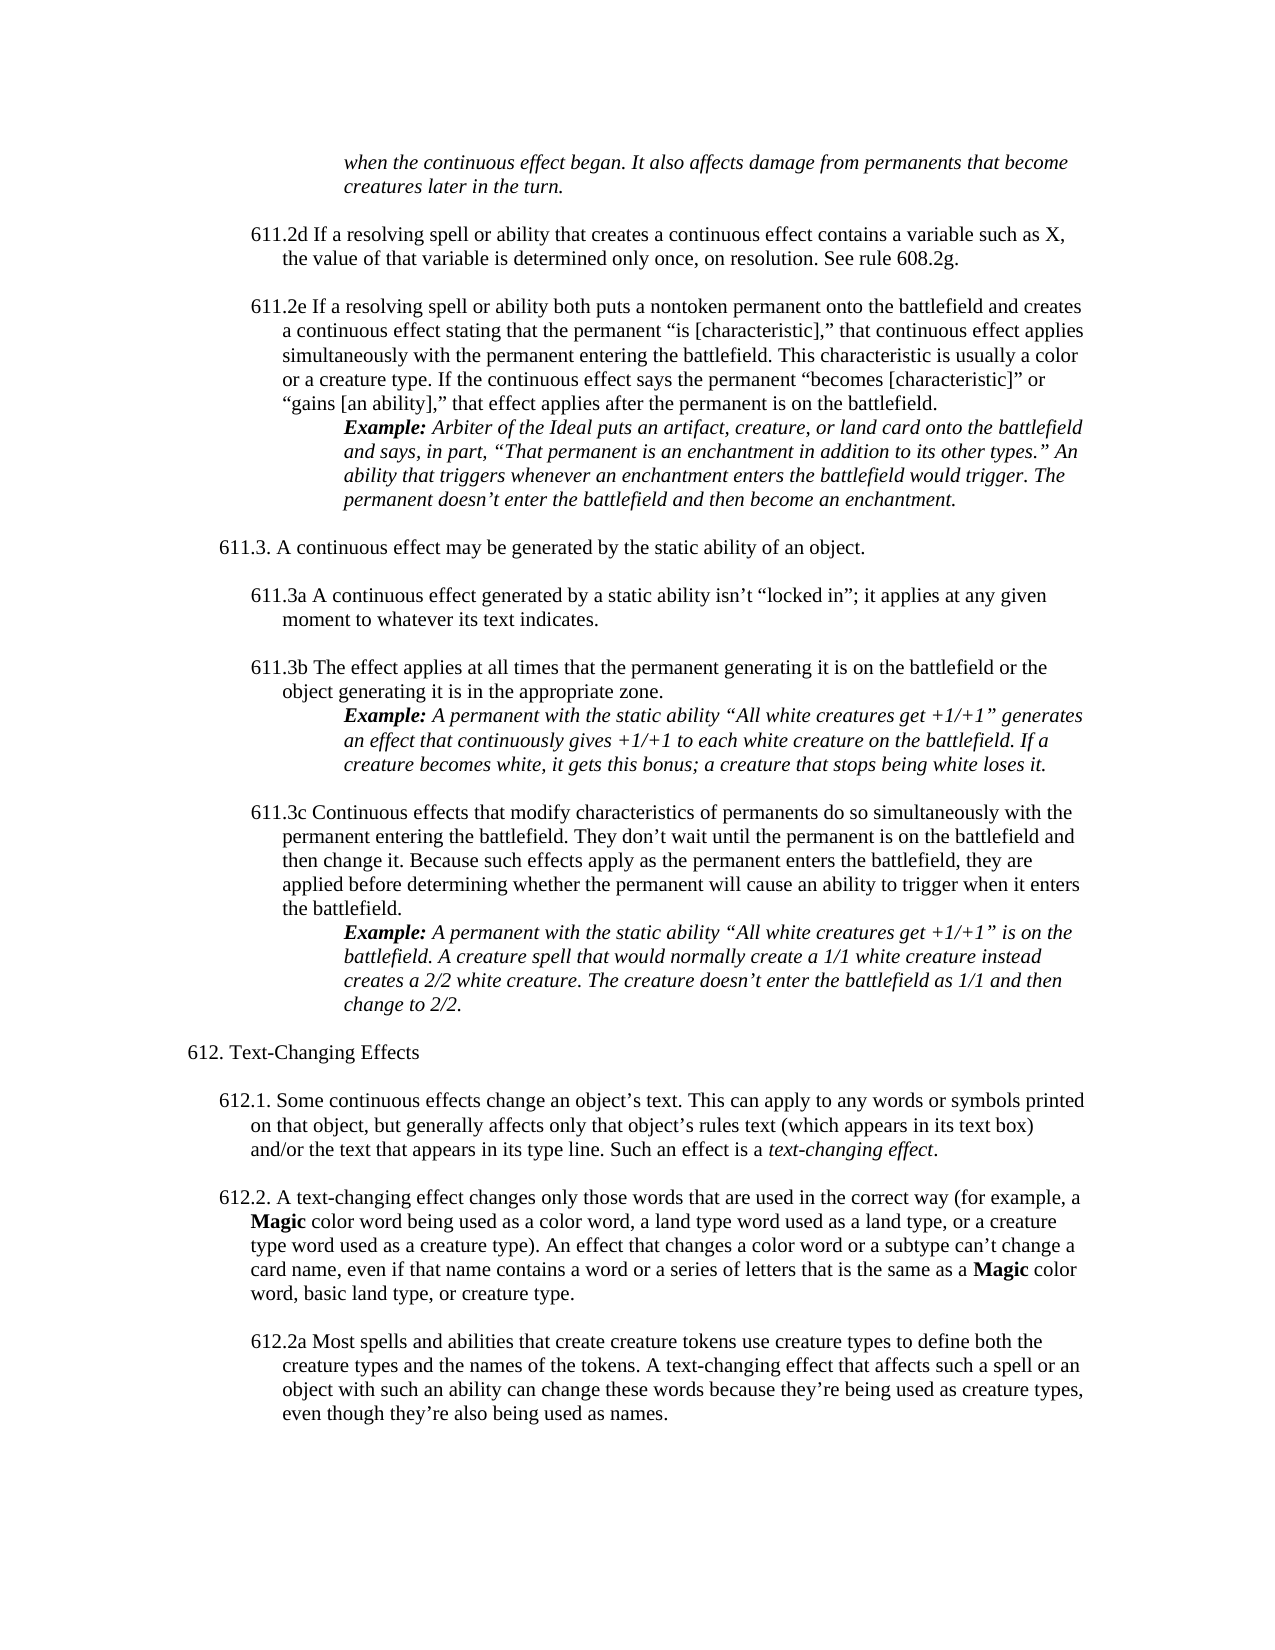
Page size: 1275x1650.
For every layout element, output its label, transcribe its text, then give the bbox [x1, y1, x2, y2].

text 612. Text-Changing Effects [187, 1040, 1087, 1064]
text 611.3. A continuous effect may be generated by the static ability of an object. [219, 535, 1087, 559]
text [343, 150, 1087, 198]
text 611.3a A continuous effect generated by a static ability isn’t “locked in”; it applies at any given moment to whatever its text indicates. [251, 583, 1087, 631]
text Example: A permanent with the static ability “All white creatures get +1/+1” generates an effect that continuously gives +1/+1 to each white creature on the battlefield. If a creature becomes white, it gets this bonus; a creature that stops being white loses it. [343, 703, 1087, 776]
text 611.3b The effect applies at all times that the permanent generating it is on the battlefield or the object generating it is in the appropriate zone. [251, 655, 1087, 703]
text Example: A permanent with the static ability “All white creatures get +1/+1” is on the battlefield. A creature spell that would normally create a 1/1 white creature instead creates a 2/2 white creature. The creature doesn’t enter the battlefield as 1/1 and then change to 2/2. [343, 920, 1087, 1016]
text Example: Arbiter of the Ideal puts an artifact, creature, or land card onto the battlefield and says, in part, “That permanent is an enchantment in addition to its other types.” An ability that triggers whenever an enchantment enters the battlefield would trigger. The permanent doesn’t enter the battlefield and then become an enchantment. [343, 415, 1087, 511]
text 611.2d If a resolving spell or ability that creates a continuous effect contains a variable such as X, the value of that variable is determined only once, on resolution. See rule 608.2g. [251, 222, 1087, 270]
text 612.1. Some continuous effects change an object’s text. This can apply to any words or symbols printed on that object, but generally affects only that object’s rules text (which appears in its text box) and/or the text that appears in its type line. Such an effect is a text-changing effect. [219, 1088, 1087, 1161]
text 612.2. A text-changing effect changes only those words that are used in the correct way (for example, a Magic color word being used as a color word, a land type word used as a land type, or a creature type word used as a creature type). An effect that changes a color word or a subtype can’t change a card name, even if that name contains a word or a series of letters that is the same as a Magic color word, basic land type, or creature type. [219, 1185, 1087, 1305]
text 611.3c Continuous effects that modify characteristics of permanents do so simultaneously with the permanent entering the battlefield. They don’t wait until the permanent is on the battlefield and then change it. Because such effects apply as the permanent enters the battlefield, they are applied before determining whether the permanent will cause an ability to trigger when it enters the battlefield. [251, 800, 1087, 920]
text 612.2a Most spells and abilities that create creature tokens use creature types to define both the creature types and the names of the tokens. A text-changing effect that affects such a spell or an object with such an ability can change these words because they’re being used as creature types, even though they’re also being used as names. [251, 1329, 1087, 1425]
text 611.2e If a resolving spell or ability both puts a nontoken permanent onto the battlefield and creates a continuous effect stating that the permanent “is [characteristic],” that continuous effect applies simultaneously with the permanent entering the battlefield. This characteristic is usually a color or a creature type. If the continuous effect says the permanent “becomes [characteristic]” or “gains [an ability],” that effect applies after the permanent is on the battlefield. [251, 294, 1087, 415]
